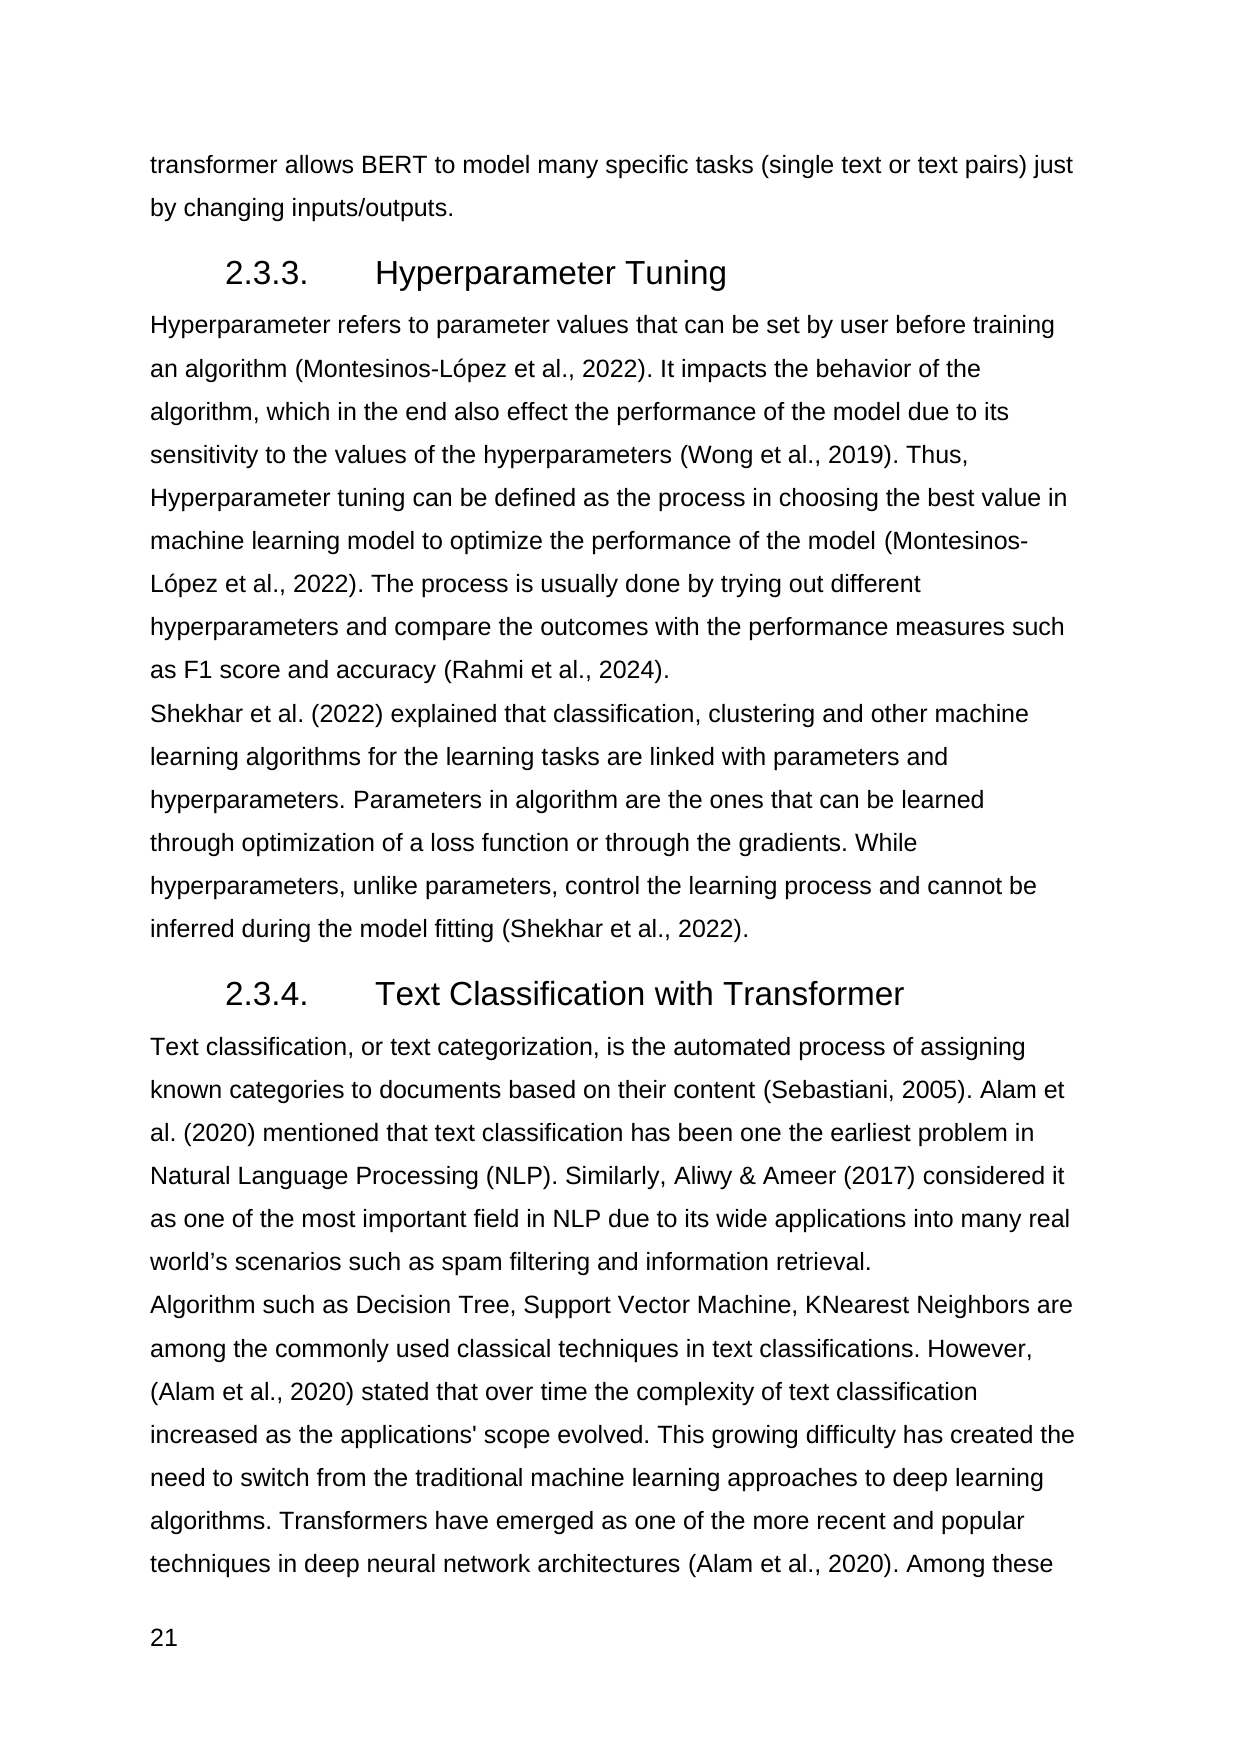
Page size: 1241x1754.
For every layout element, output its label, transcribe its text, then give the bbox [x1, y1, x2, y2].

text Hyperparameter refers to parameter values that can be set by user before training an algorithm (Montesinos-López et al., 2022). It impacts the behavior of the algorithm, which in the end also effect the performance of the model due to its sensitivity to the values of the hyperparameters (Wong et al., 2019). Thus, Hyperparameter tuning can be defined as the process in choosing the best value in machine learning model to optimize the performance of the model (Montesinos-López et al., 2022). The process is usually done by trying out different hyperparameters and compare the outcomes with the performance measures such as F1 score and accuracy (Rahmi et al., 2024). [150, 311, 1090, 684]
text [150, 1290, 1090, 1578]
subtitle Hyperparameter Tuning [225, 253, 1090, 291]
subtitle Text Classification with Transformer [225, 974, 1090, 1012]
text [150, 150, 1090, 222]
text Shekhar et al. (2022) explained that classification, clustering and other machine learning algorithms for the learning tasks are linked with parameters and hyperparameters. Parameters in algorithm are the ones that can be learned [150, 699, 1090, 814]
text Text classification, or text categorization, is the automated process of assigning known categories to documents based on their content (Sebastiani, 2005). Alam et al. (2020) mentioned that text classification has been one the earliest problem in Natural Language Processing (NLP). Similarly, Aliwy & Ameer (2017) considered it as one of the most important field in NLP due to its wide applications into many real world’s scenarios such as spam filtering and information retrieval. [150, 1032, 1090, 1276]
text through optimization of a loss function or through the gradients. While hyperparameters, unlike parameters, control the learning process and cannot be inferred during the model fitting (Shekhar et al., 2022). [150, 828, 1090, 943]
